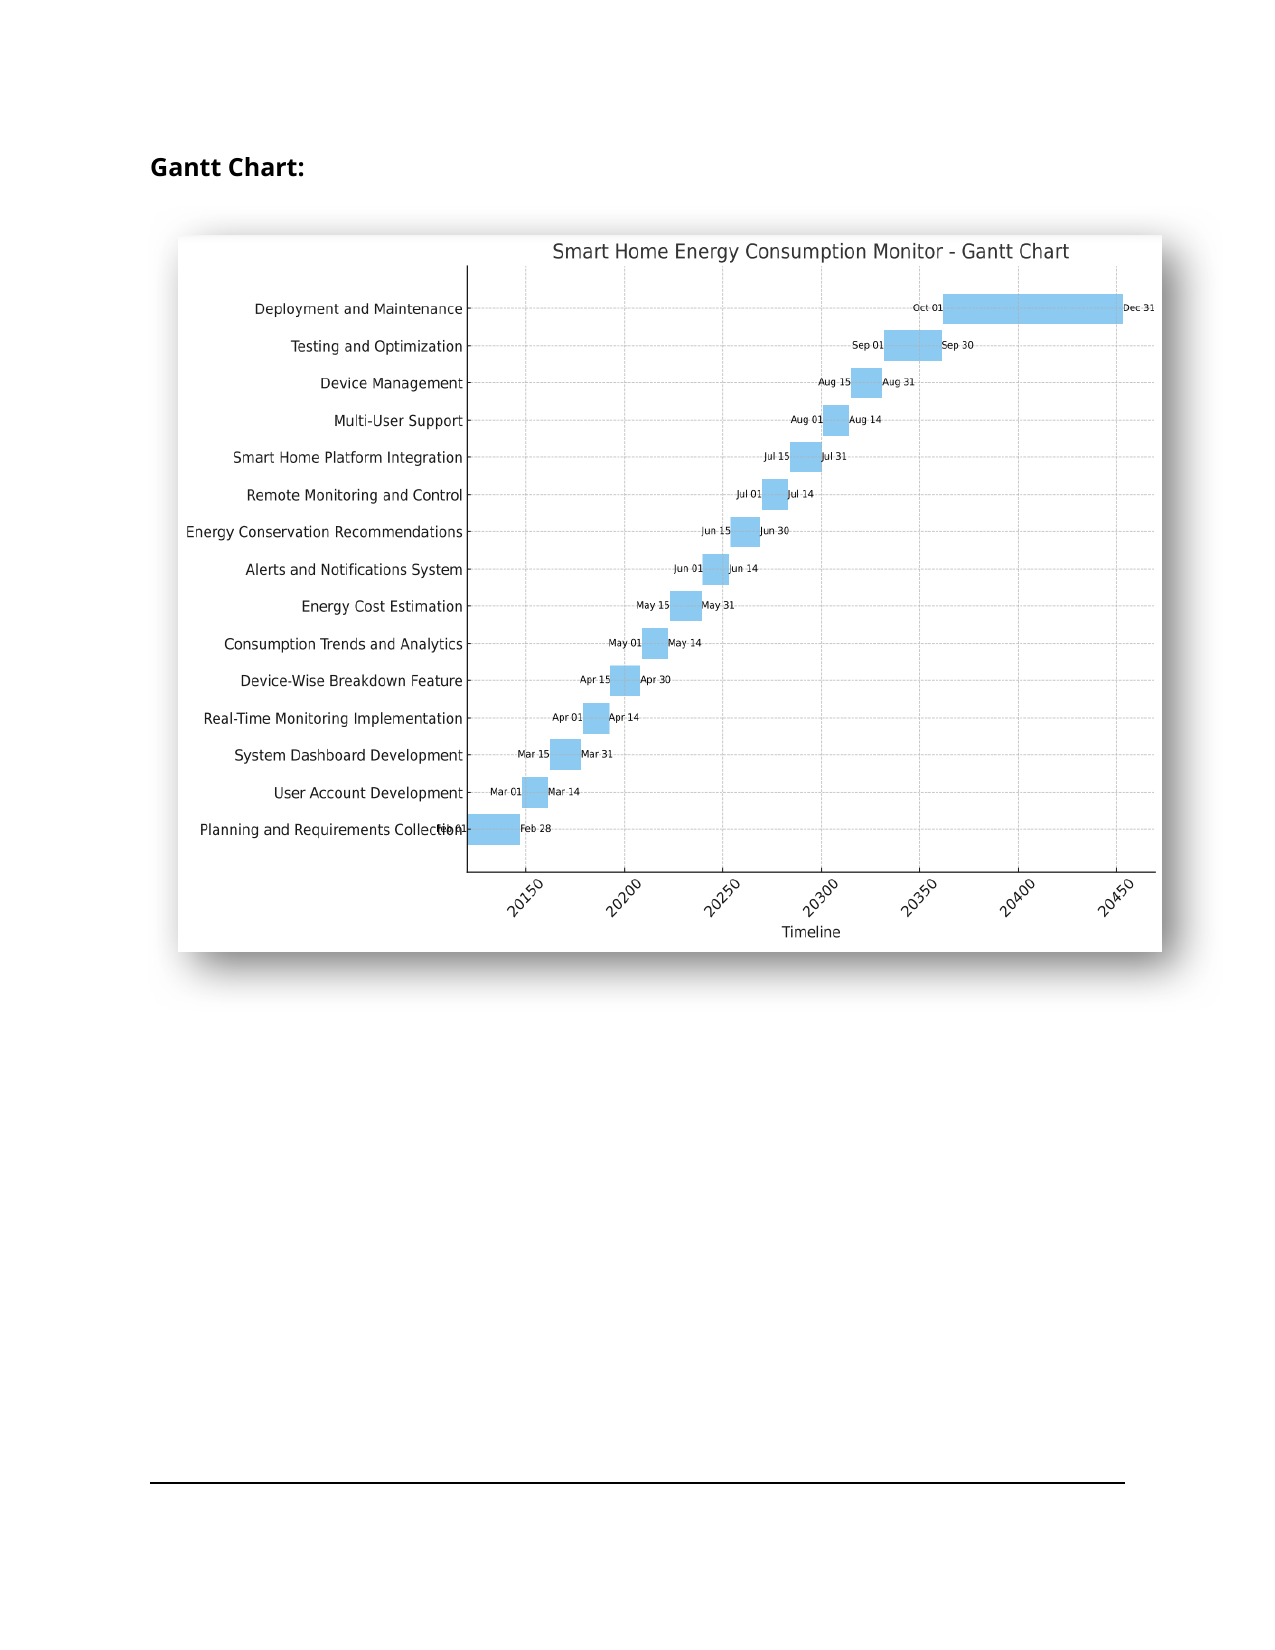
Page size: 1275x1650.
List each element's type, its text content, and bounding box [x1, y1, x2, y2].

picture [178, 235, 1162, 952]
text Gantt Chart: [150, 150, 1125, 184]
